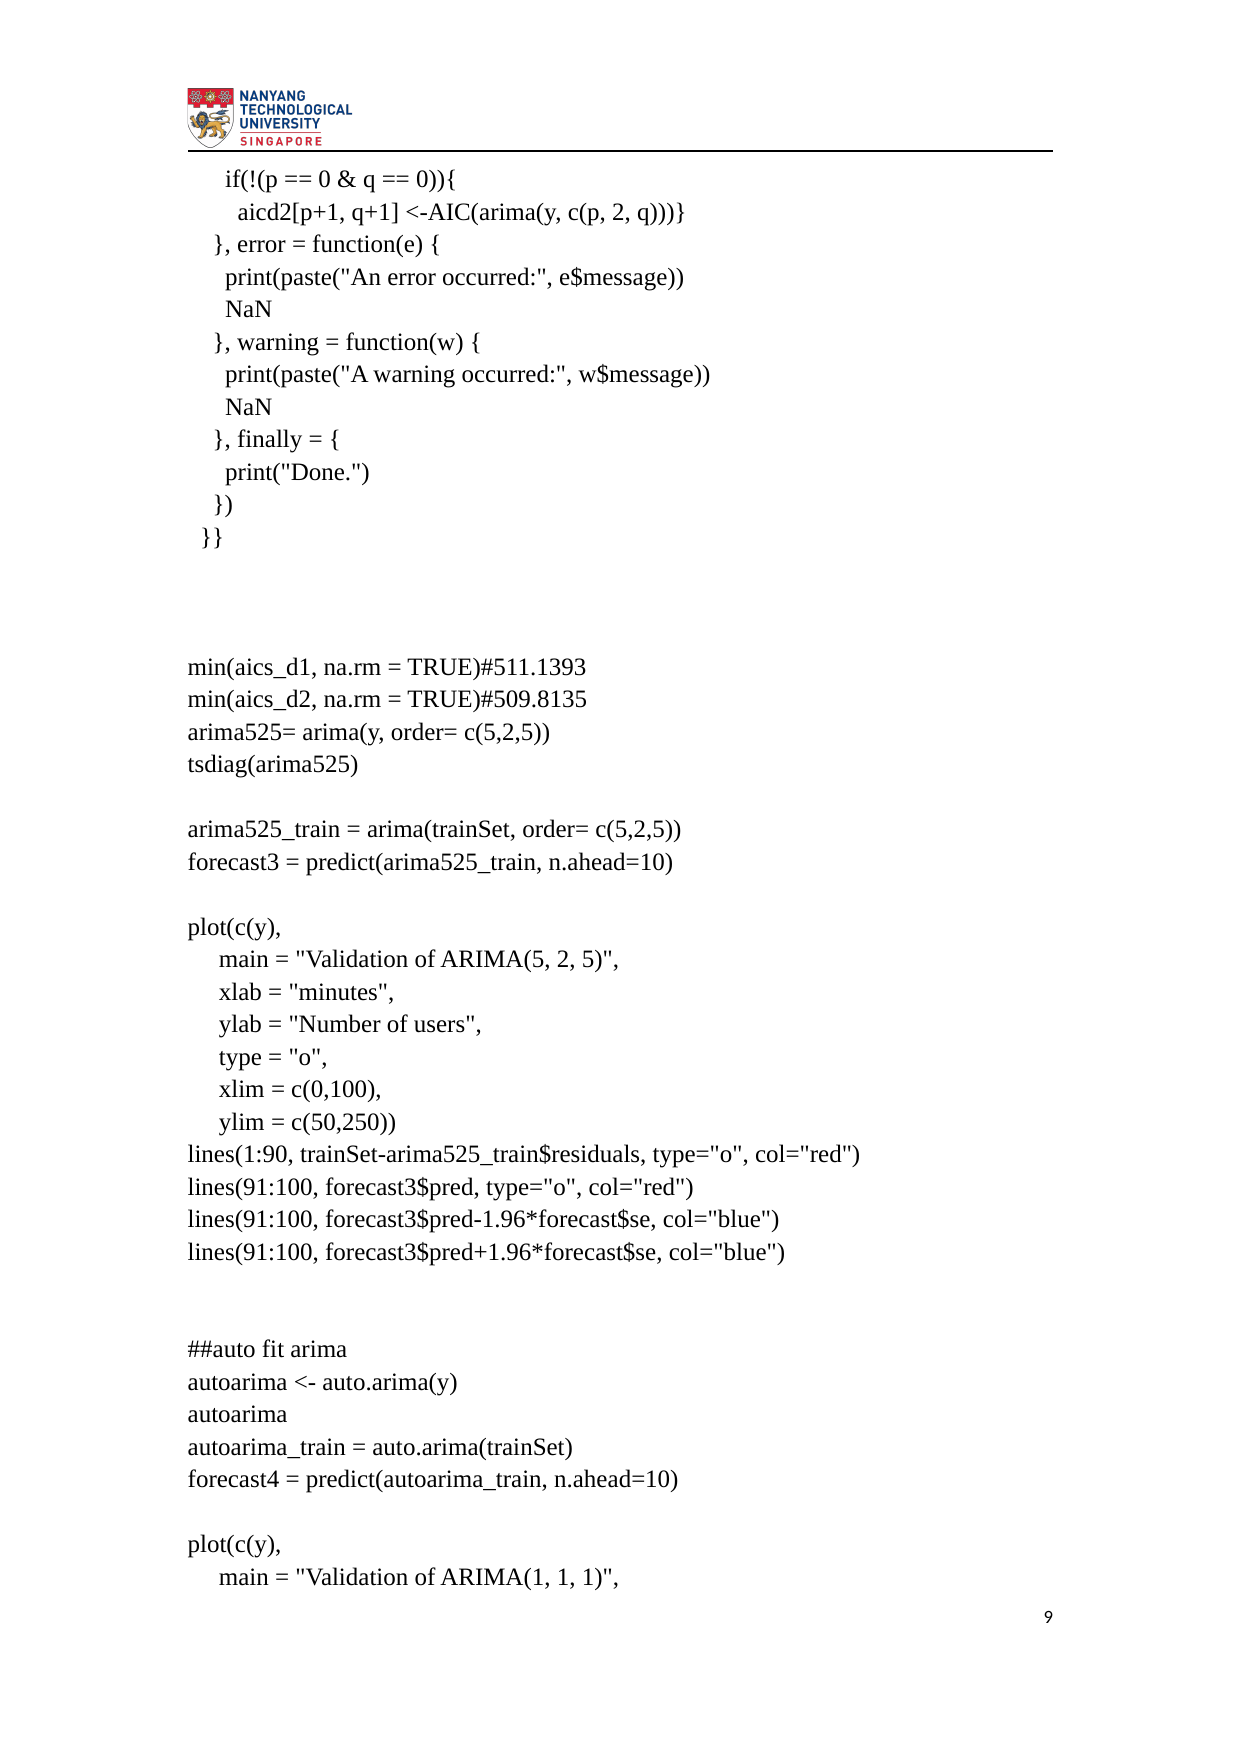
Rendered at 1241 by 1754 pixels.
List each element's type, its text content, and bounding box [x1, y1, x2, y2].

text ylab = "Number of users", [187, 1008, 1053, 1040]
text print("Done.") [187, 455, 1053, 488]
text min(aics_d2, na.rm = TRUE)#509.8135 [187, 683, 1053, 715]
text }} [187, 520, 1053, 553]
text lines(91:100, forecast3$pred+1.96*forecast$se, col="blue") [187, 1235, 1053, 1268]
text forecast4 = predict(autoarima_train, n.ahead=10) [187, 1463, 1053, 1495]
text print(paste("A warning occurred:", w$message)) [187, 358, 1053, 390]
text plot(c(y), [187, 1528, 1053, 1560]
text if(!(p == 0 & q == 0)){ [187, 163, 1053, 195]
text arima525_train = arima(trainSet, order= c(5,2,5)) [187, 813, 1053, 845]
text }, finally = { [187, 423, 1053, 455]
text }, error = function(e) { [187, 228, 1053, 260]
text main = "Validation of ARIMA(5, 2, 5)", [187, 943, 1053, 975]
text type = "o", [187, 1040, 1053, 1073]
text lines(1:90, trainSet-arima525_train$residuals, type="o", col="red") [187, 1138, 1053, 1170]
text main = "Validation of ARIMA(1, 1, 1)", [187, 1560, 1053, 1593]
text forecast3 = predict(arima525_train, n.ahead=10) [187, 845, 1053, 878]
text NaN [187, 293, 1053, 325]
text autoarima_train = auto.arima(trainSet) [187, 1430, 1053, 1463]
text autoarima <- auto.arima(y) [187, 1365, 1053, 1398]
text min(aics_d1, na.rm = TRUE)#511.1393 [187, 650, 1053, 683]
text print(paste("An error occurred:", e$message)) [187, 260, 1053, 293]
text NaN [187, 390, 1053, 423]
text arima525= arima(y, order= c(5,2,5)) [187, 715, 1053, 748]
text lines(91:100, forecast3$pred-1.96*forecast$se, col="blue") [187, 1203, 1053, 1235]
text tsdiag(arima525) [187, 748, 1053, 780]
text plot(c(y), [187, 910, 1053, 943]
text ylim = c(50,250)) [187, 1105, 1053, 1138]
text lines(91:100, forecast3$pred, type="o", col="red") [187, 1170, 1053, 1203]
picture [187, 88, 353, 148]
text xlab = "minutes", [187, 975, 1053, 1008]
text xlim = c(0,100), [187, 1073, 1053, 1105]
text aicd2[p+1, q+1] <-AIC(arima(y, c(p, 2, q)))} [187, 195, 1053, 228]
text }, warning = function(w) { [187, 325, 1053, 358]
text ##auto fit arima [187, 1333, 1053, 1365]
text }) [187, 488, 1053, 520]
text autoarima [187, 1398, 1053, 1430]
